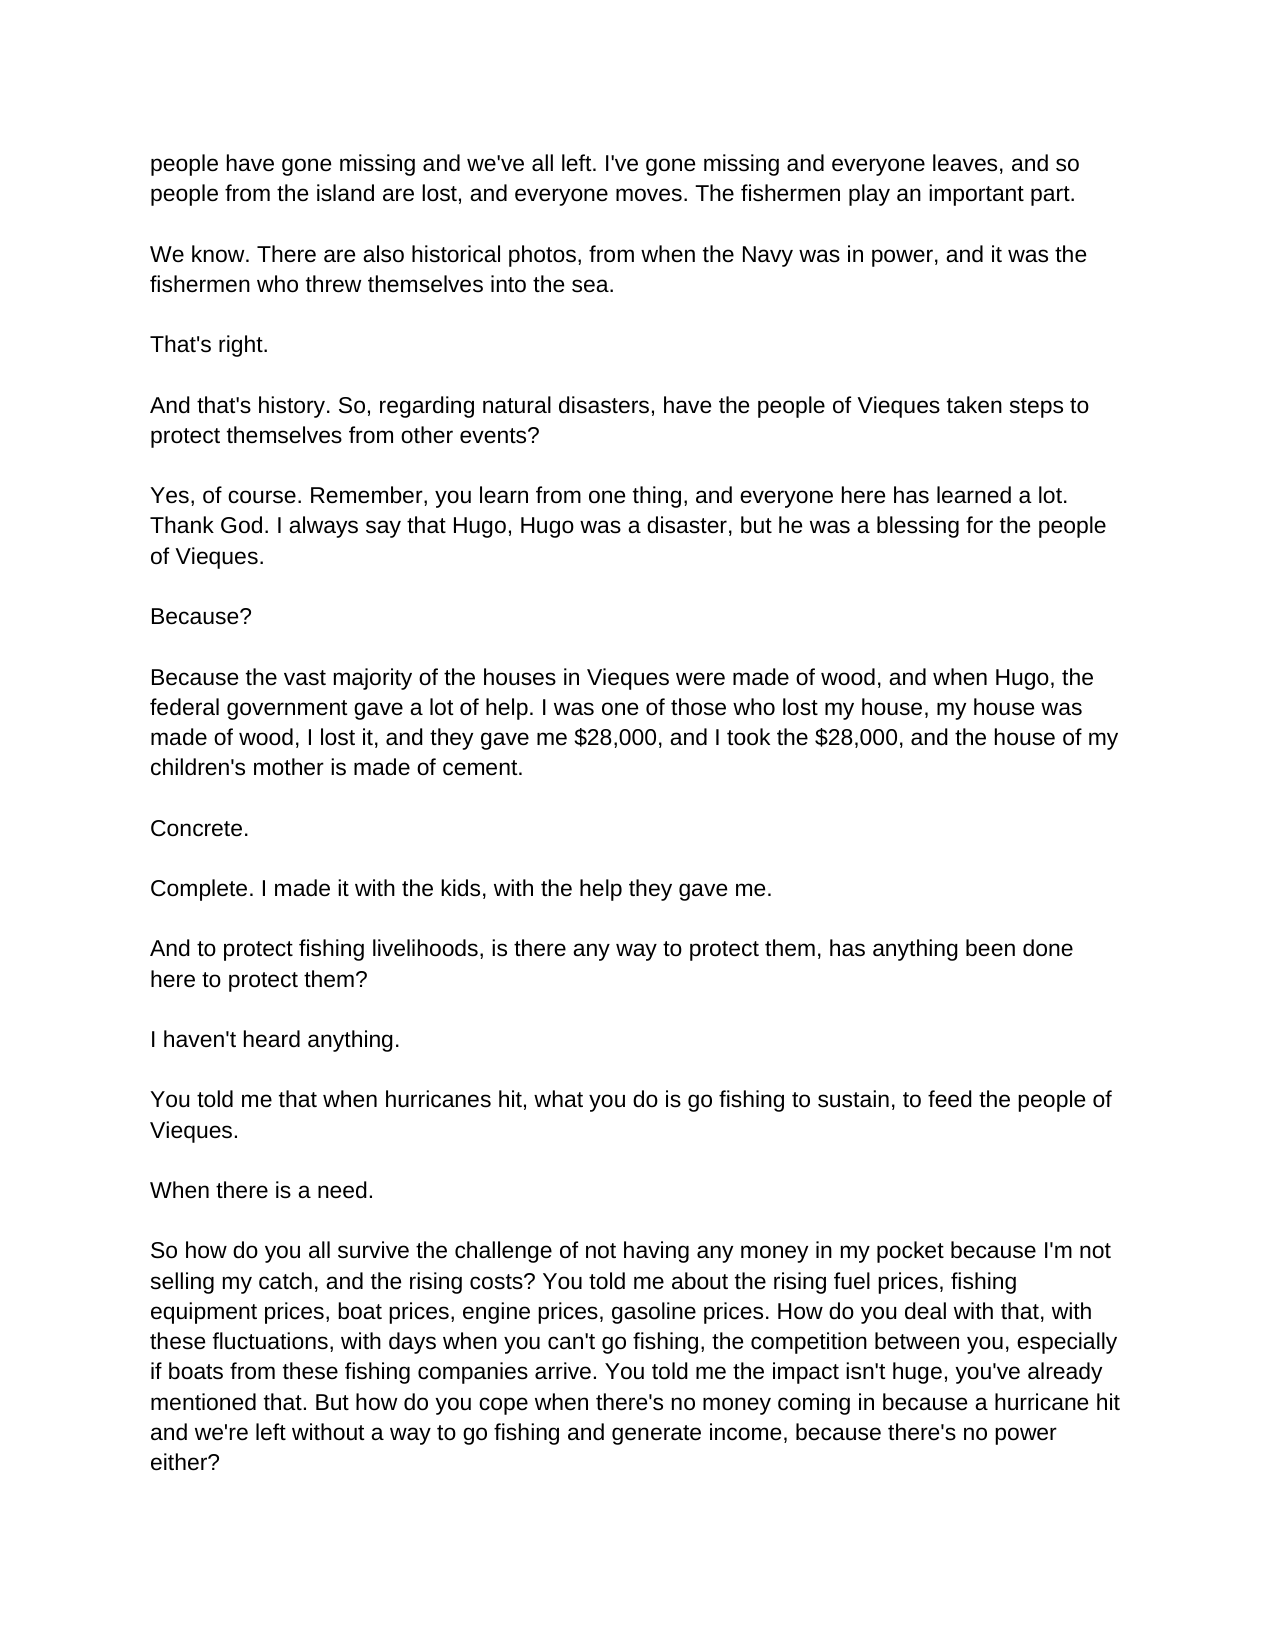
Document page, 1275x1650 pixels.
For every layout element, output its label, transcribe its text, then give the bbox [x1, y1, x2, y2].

text You told me that when hurricanes hit, what you do is go fishing to sustain, to feed the people of Vieques. [150, 1086, 1125, 1143]
text Complete. I made it with the kids, with the help they gave me. [150, 875, 1125, 901]
text That's right. [150, 331, 1125, 358]
text And that's history. So, regarding natural disasters, have the people of Vieques taken steps to protect themselves from other events? [150, 392, 1125, 448]
text So how do you all survive the challenge of not having any money in my pocket because I'm not selling my catch, and the rising costs? You told me about the rising fuel prices, fishing equipment prices, boat prices, engine prices, gasoline prices. How do you deal with that, with these fluctuations, with days when you can't go fishing, the competition between you, especially if boats from these fishing companies arrive. You told me the impact isn't huge, you've already mentioned that. But how do you cope when there's no money coming in because a hurricane hit and we're left without a way to go fishing and generate income, because there's no power either? [150, 1237, 1125, 1475]
text Concrete. [150, 814, 1125, 841]
text Yes, of course. Remember, you learn from one thing, and everyone here has learned a lot. Thank God. I always say that Hugo, Hugo was a disaster, but he was a blessing for the people of Vieques. [150, 482, 1125, 569]
text Because the vast majority of the houses in Vieques were made of wood, and when Hugo, the federal government gave a lot of help. I was one of those who lost my house, my house was made of wood, I lost it, and they gave me $28,000, and I took the $28,000, and the house of my children's mother is made of cement. [150, 663, 1125, 781]
text We know. There are also historical photos, from when the Navy was in power, and it was the fishermen who threw themselves into the sea. [150, 241, 1125, 297]
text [150, 150, 1125, 207]
text I haven't heard anything. [150, 1026, 1125, 1052]
text When there is a need. [150, 1177, 1125, 1203]
text Because? [150, 603, 1125, 629]
text And to protect fishing livelihoods, is there any way to protect them, has anything been done here to protect them? [150, 935, 1125, 992]
